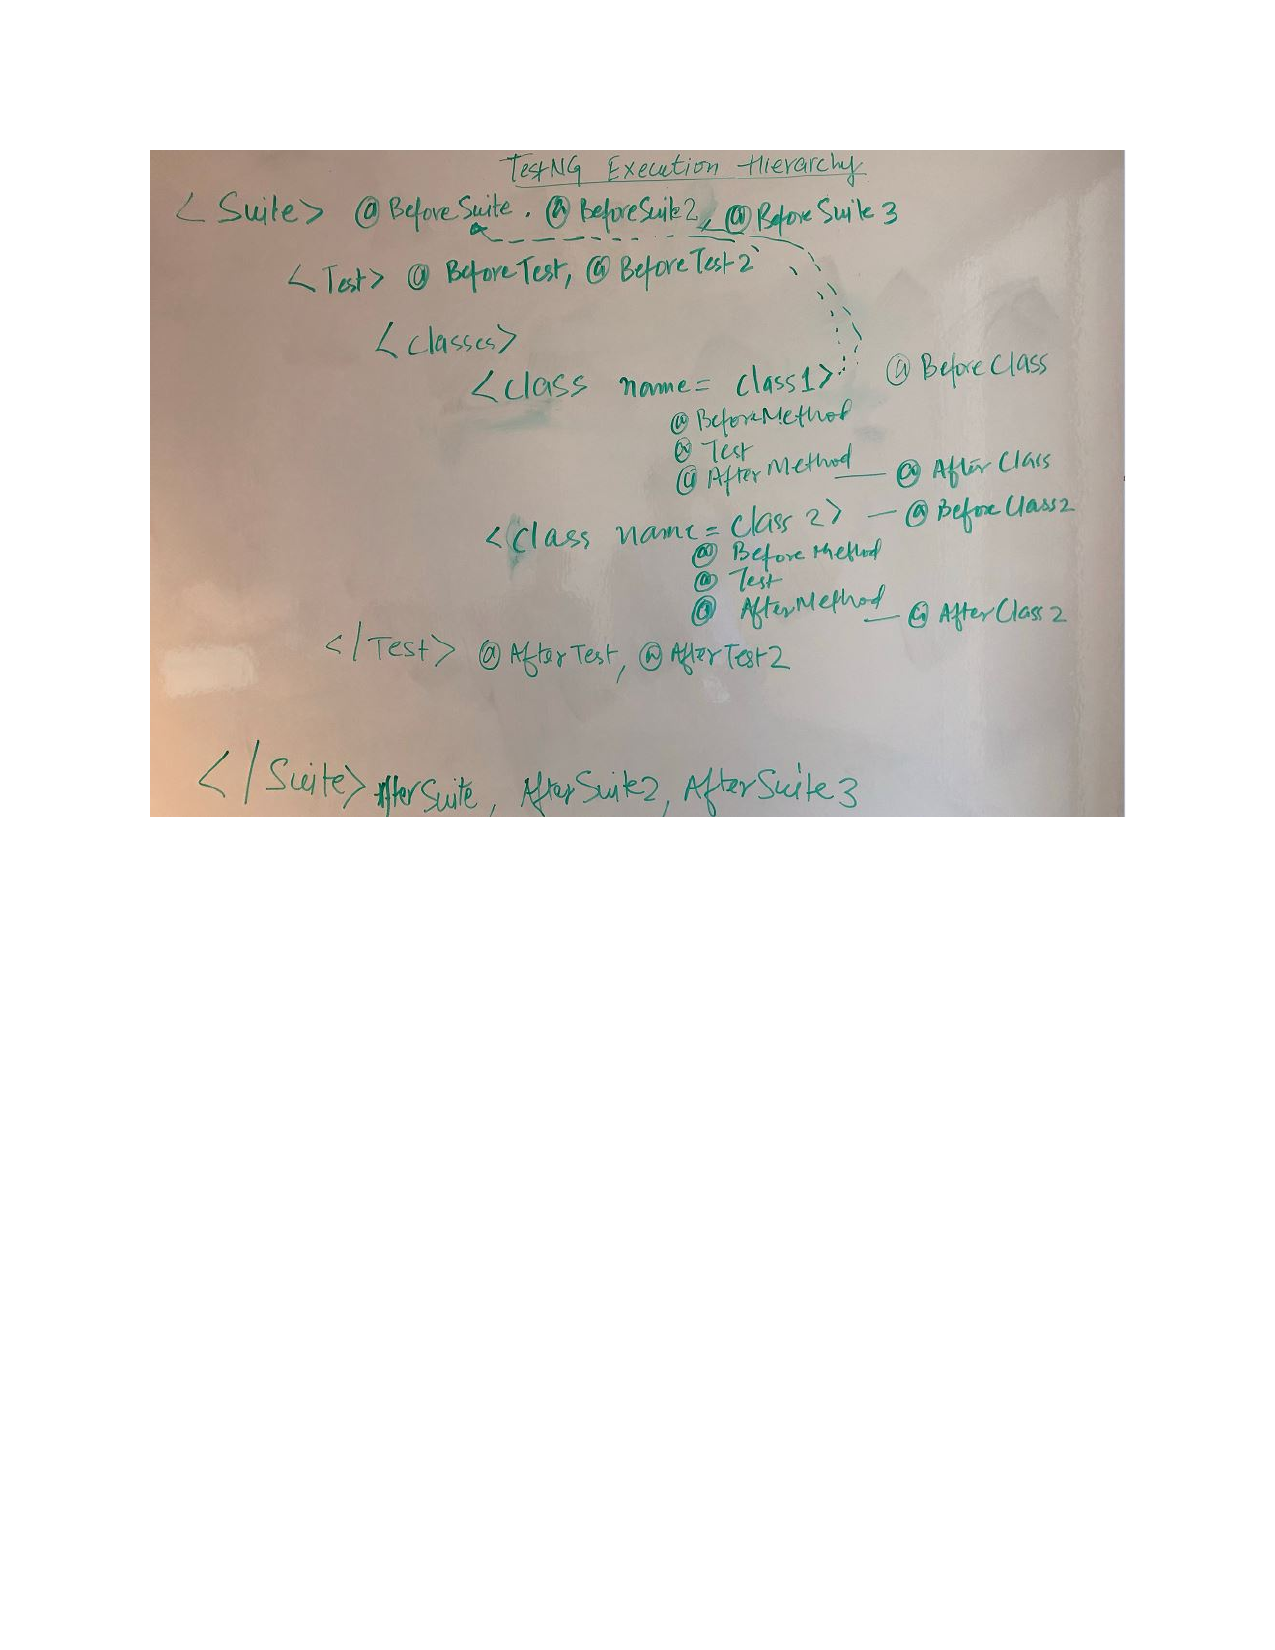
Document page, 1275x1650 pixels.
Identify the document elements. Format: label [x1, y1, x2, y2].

picture [150, 150, 1125, 817]
